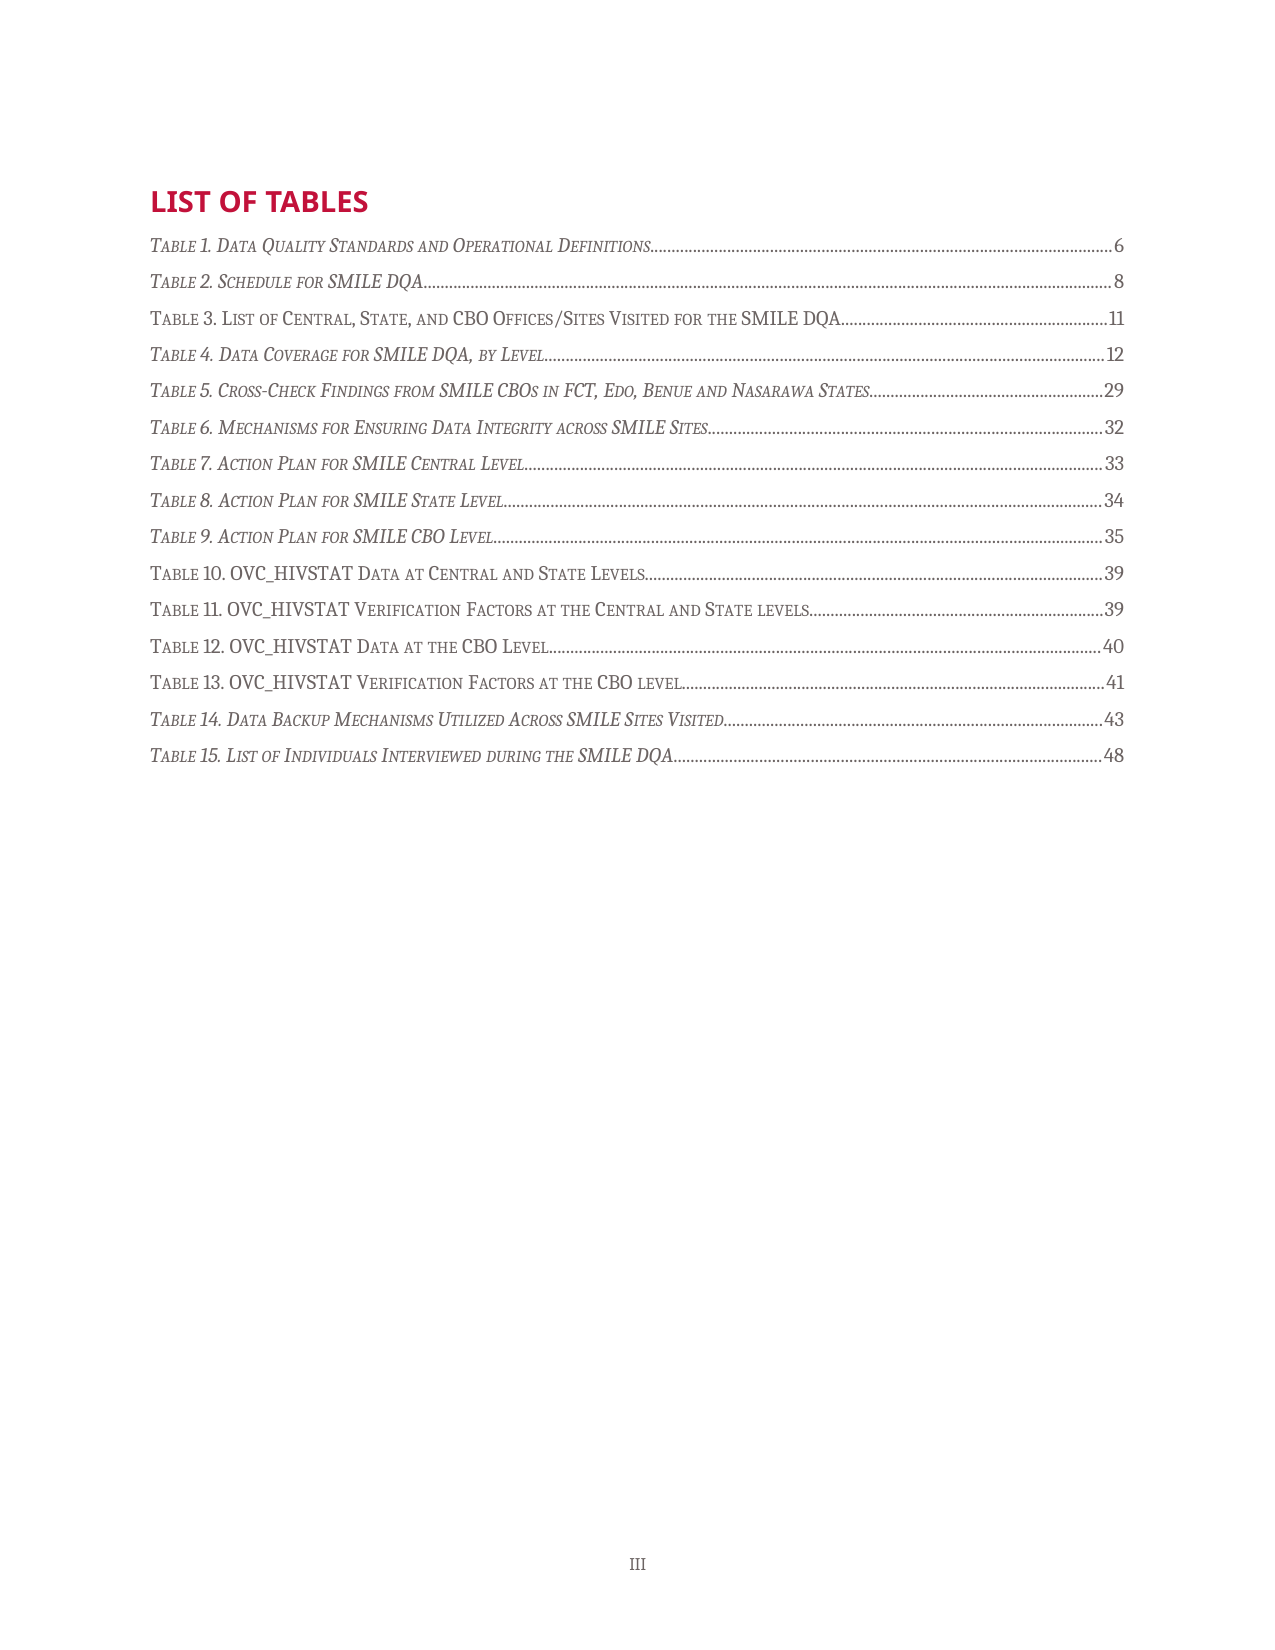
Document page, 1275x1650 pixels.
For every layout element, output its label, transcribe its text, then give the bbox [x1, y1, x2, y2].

title LIST OF TABLES [150, 162, 1125, 221]
text Table 9. Action Plan for SMILE CBO Level 35 [150, 525, 1125, 549]
text Table 10. OVC_HIVSTAT Data at Central and State Levels 39 [150, 561, 1125, 585]
text Table 3. List of Central, State, and CBO Offices/Sites Visited for the SMILE DQA 11 [150, 306, 1125, 330]
text Table 13. OVC_HIVSTAT Verification Factors at the CBO level 41 [150, 671, 1125, 695]
text Table 7. Action Plan for SMILE Central Level 33 [150, 452, 1125, 476]
text Table 15. List of Individuals Interviewed during the SMILE DQA 48 [150, 744, 1125, 768]
text Table 8. Action Plan for SMILE State Level 34 [150, 488, 1125, 512]
text Table 12. OVC_HIVSTAT Data at the CBO Level 40 [150, 634, 1125, 658]
text Table 6. Mechanisms for Ensuring Data Integrity across SMILE Sites 32 [150, 416, 1125, 439]
text Table 11. OVC_HIVSTAT Verification Factors at the Central and State levels 39 [150, 598, 1125, 622]
text Table 14. Data Backup Mechanisms Utilized Across SMILE Sites Visited 43 [150, 707, 1125, 731]
text Table 1. Data Quality Standards and Operational Definitions 6 [150, 233, 1125, 257]
text Table 5. Cross-Check Findings from SMILE CBOs in FCT, Edo, Benue and Nasarawa States 29 [150, 379, 1125, 403]
text Table 4. Data Coverage for SMILE DQA, by Level 12 [150, 343, 1125, 367]
text Table 2. Schedule for SMILE DQA 8 [150, 270, 1125, 294]
